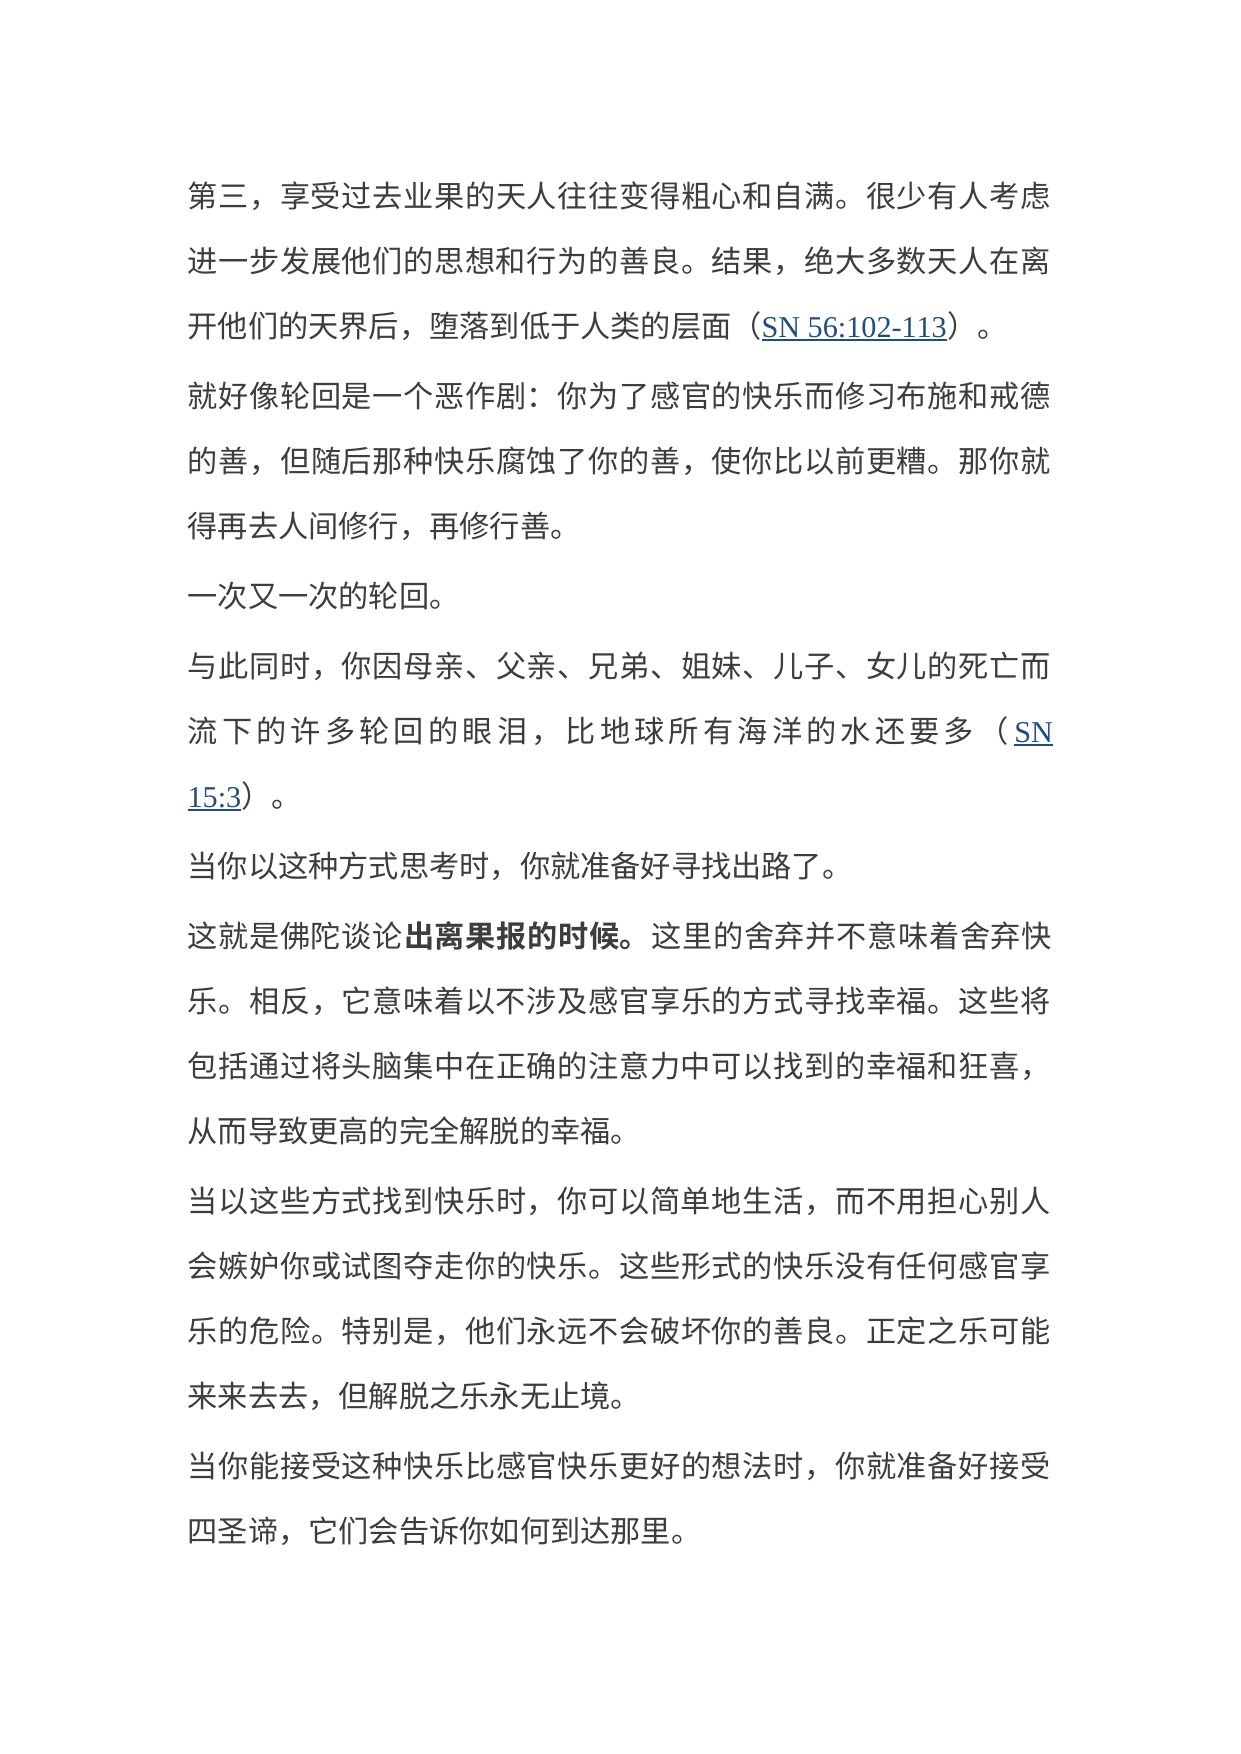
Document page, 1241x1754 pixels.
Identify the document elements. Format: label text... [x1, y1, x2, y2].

text 一次又一次的轮回。 [187, 562, 1053, 627]
text 第三，享受过去业果的天人往往变得粗心和自满。很少有人考虑进一步发展他们的思想和行为的善良。结果，绝大多数天人在离开他们的天界后，堕落到低于人类的层面（SN 56:102-113）。 [187, 162, 1053, 357]
text 就好像轮回是一个恶作剧：你为了感官的快乐而修习布施和戒德的善，但随后那种快乐腐蚀了你的善，使你比以前更糟。那你就得再去人间修行，再修行善。 [187, 362, 1053, 557]
text 这就是佛陀谈论出离果报的时候。这里的舍弃并不意味着舍弃快乐。相反，它意味着以不涉及感官享乐的方式寻找幸福。这些将包括通过将头脑集中在正确的注意力中可以找到的幸福和狂喜，从而导致更高的完全解脱的幸福。 [187, 902, 1053, 1162]
text 当以这些方式找到快乐时，你可以简单地生活，而不用担心别人会嫉妒你或试图夺走你的快乐。这些形式的快乐没有任何感官享乐的危险。特别是，他们永远不会破坏你的善良。正定之乐可能来来去去，但解脱之乐永无止境。 [187, 1167, 1053, 1427]
text 与此同时，你因母亲、父亲、兄弟、姐妹、儿子、女儿的死亡而流下的许多轮回的眼泪，比地球所有海洋的水还要多（SN 15:3）。 [187, 632, 1053, 827]
text 当你以这种方式思考时，你就准备好寻找出路了。 [187, 832, 1053, 897]
text 当你能接受这种快乐比感官快乐更好的想法时，你就准备好接受四圣谛，它们会告诉你如何到达那里。 [187, 1432, 1053, 1562]
